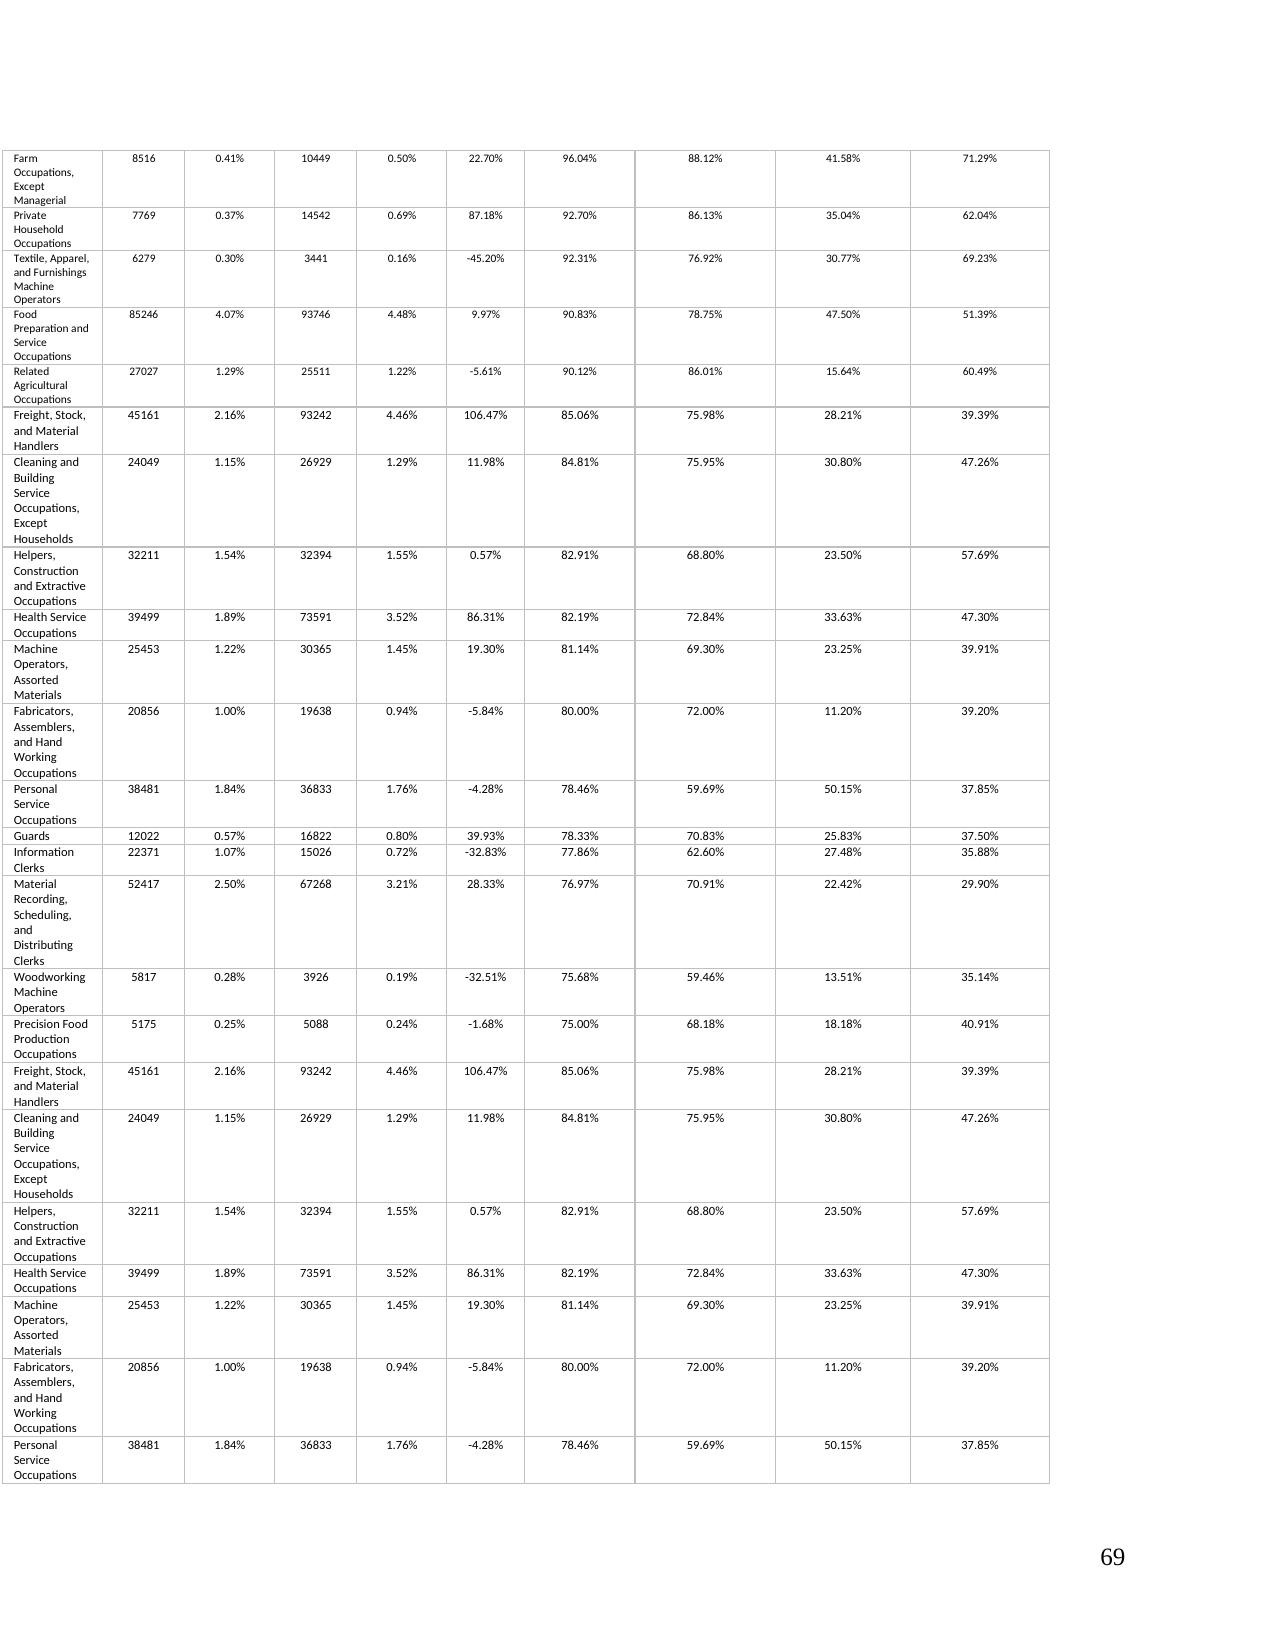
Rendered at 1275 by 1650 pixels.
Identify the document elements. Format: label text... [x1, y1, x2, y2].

table_cell 0.50% [357, 151, 446, 207]
table_cell 72.00% [636, 1359, 775, 1436]
table_cell 7769 [103, 208, 184, 250]
table_cell 106.47% [447, 1063, 524, 1109]
table_cell 75.68% [525, 969, 634, 1015]
table_cell 62.60% [636, 845, 775, 875]
table_cell 81.14% [525, 641, 634, 703]
table_cell 86.01% [636, 365, 775, 406]
table_cell 92.70% [525, 208, 634, 250]
table_cell 69.30% [636, 1297, 775, 1358]
table_cell Woodworking Machine Operators [3, 969, 102, 1015]
table_cell 0.57% [447, 548, 524, 609]
table_cell 32211 [103, 1203, 184, 1264]
table_cell 82.91% [525, 1203, 634, 1264]
table_cell 47.26% [911, 1110, 1049, 1202]
table_cell 10449 [275, 151, 356, 207]
table_cell 47.50% [776, 308, 910, 363]
table_cell 75.98% [636, 1063, 775, 1109]
table_cell 59.46% [636, 969, 775, 1015]
table_cell Fabricators, Assemblers, and Hand Working Occupations [3, 704, 102, 780]
table_cell 78.46% [525, 781, 634, 827]
table_cell 2.50% [185, 876, 274, 968]
table_cell 5817 [103, 969, 184, 1015]
table_cell 78.33% [525, 828, 634, 843]
table_cell 1.22% [185, 1297, 274, 1358]
table_cell 0.16% [357, 251, 446, 307]
table_cell 75.95% [636, 455, 775, 546]
table_cell 50.15% [776, 781, 910, 827]
table_cell 16822 [275, 828, 356, 843]
table_cell Freight, Stock, and Material Handlers [3, 1063, 102, 1109]
table_cell 69.23% [911, 251, 1049, 307]
table_cell 37.85% [911, 1437, 1049, 1483]
table_cell 20856 [103, 1359, 184, 1436]
table_cell 47.30% [911, 1265, 1049, 1296]
table_cell 6279 [103, 251, 184, 307]
table_cell 86.13% [636, 208, 775, 250]
table_cell 30.80% [776, 455, 910, 546]
table_cell 0.57% [185, 828, 274, 843]
table_cell Health Service Occupations [3, 1265, 102, 1296]
table_cell 4.48% [357, 308, 446, 363]
table_cell 18.18% [776, 1016, 910, 1062]
table_cell 47.26% [911, 455, 1049, 546]
table_cell -5.61% [447, 365, 524, 406]
table_cell 85.06% [525, 1063, 634, 1109]
table_cell 1.76% [357, 1437, 446, 1483]
table_cell 40.91% [911, 1016, 1049, 1062]
table_cell 22.42% [776, 876, 910, 968]
table_cell 80.00% [525, 1359, 634, 1436]
table_cell 78.46% [525, 1437, 634, 1483]
table_cell 82.19% [525, 1265, 634, 1296]
table_cell 72.00% [636, 704, 775, 780]
table_cell 1.55% [357, 548, 446, 609]
table_cell Farm Occupations, Except Managerial [3, 151, 102, 207]
table_cell -4.28% [447, 781, 524, 827]
table_cell Machine Operators, Assorted Materials [3, 641, 102, 703]
table_cell 47.30% [911, 610, 1049, 640]
table_cell 0.72% [357, 845, 446, 875]
table_cell -45.20% [447, 251, 524, 307]
table_cell 3.52% [357, 1265, 446, 1296]
table_cell 38481 [103, 781, 184, 827]
table_cell 4.46% [357, 1063, 446, 1109]
table_cell 69.30% [636, 641, 775, 703]
table_cell 57.69% [911, 1203, 1049, 1264]
table_cell 71.29% [911, 151, 1049, 207]
table_cell 90.12% [525, 365, 634, 406]
table_cell -4.28% [447, 1437, 524, 1483]
table_cell 3.21% [357, 876, 446, 968]
table_cell Precision Food Production Occupations [3, 1016, 102, 1062]
table_cell 33.63% [776, 610, 910, 640]
table_cell 85.06% [525, 408, 634, 453]
table_cell 5175 [103, 1016, 184, 1062]
table_cell 13.51% [776, 969, 910, 1015]
table_cell 30365 [275, 641, 356, 703]
table_cell 36833 [275, 781, 356, 827]
table_cell 23.50% [776, 548, 910, 609]
table_cell 11.20% [776, 1359, 910, 1436]
table_cell 39.20% [911, 1359, 1049, 1436]
table_cell 68.18% [636, 1016, 775, 1062]
table_cell 20856 [103, 704, 184, 780]
table_cell 28.33% [447, 876, 524, 968]
table_cell 75.95% [636, 1110, 775, 1202]
table_cell 39.93% [447, 828, 524, 843]
table_cell Freight, Stock, and Material Handlers [3, 408, 102, 453]
table_cell -32.83% [447, 845, 524, 875]
table_cell 70.83% [636, 828, 775, 843]
table_cell 37.50% [911, 828, 1049, 843]
table_cell 1.22% [185, 641, 274, 703]
table_cell 25453 [103, 1297, 184, 1358]
table_cell 80.00% [525, 704, 634, 780]
table_cell 0.24% [357, 1016, 446, 1062]
table_cell 19638 [275, 1359, 356, 1436]
table_cell 39499 [103, 610, 184, 640]
table_cell 51.39% [911, 308, 1049, 363]
table_cell 2.16% [185, 1063, 274, 1109]
table_cell 3.52% [357, 610, 446, 640]
table_cell 81.14% [525, 1297, 634, 1358]
table_cell Private Household Occupations [3, 208, 102, 250]
table_cell 1.54% [185, 1203, 274, 1264]
table_cell 11.98% [447, 455, 524, 546]
table_cell 90.83% [525, 308, 634, 363]
table_cell 86.31% [447, 1265, 524, 1296]
table_cell 93242 [275, 1063, 356, 1109]
table_cell 0.94% [357, 1359, 446, 1436]
table_cell 22371 [103, 845, 184, 875]
table_cell Fabricators, Assemblers, and Hand Working Occupations [3, 1359, 102, 1436]
table_cell 85246 [103, 308, 184, 363]
table_cell 68.80% [636, 548, 775, 609]
table_cell 1.54% [185, 548, 274, 609]
table_cell 67268 [275, 876, 356, 968]
table_cell 1.15% [185, 455, 274, 546]
table_cell 0.30% [185, 251, 274, 307]
table_cell 1.84% [185, 1437, 274, 1483]
table_cell 86.31% [447, 610, 524, 640]
table_cell 3926 [275, 969, 356, 1015]
table_cell 24049 [103, 1110, 184, 1202]
table_cell 87.18% [447, 208, 524, 250]
table_cell 19638 [275, 704, 356, 780]
table_cell 57.69% [911, 548, 1049, 609]
table_cell 1.29% [357, 1110, 446, 1202]
table_cell 82.19% [525, 610, 634, 640]
table_cell 76.97% [525, 876, 634, 968]
table_cell Helpers, Construction and Extractive Occupations [3, 548, 102, 609]
table_cell 3441 [275, 251, 356, 307]
table_cell Health Service Occupations [3, 610, 102, 640]
table_cell 1.84% [185, 781, 274, 827]
table_cell Food Preparation and Service Occupations [3, 308, 102, 363]
table_cell 4.07% [185, 308, 274, 363]
table_cell 5088 [275, 1016, 356, 1062]
table_cell 1.22% [357, 365, 446, 406]
table_cell 25511 [275, 365, 356, 406]
table_cell 30.80% [776, 1110, 910, 1202]
table_cell 52417 [103, 876, 184, 968]
table_cell Material Recording, Scheduling, and Distributing Clerks [3, 876, 102, 968]
table_cell Cleaning and Building Service Occupations, Except Households [3, 455, 102, 546]
table_cell 0.69% [357, 208, 446, 250]
table_cell 1.89% [185, 1265, 274, 1296]
table_cell 35.04% [776, 208, 910, 250]
table_cell 30365 [275, 1297, 356, 1358]
table_cell 35.14% [911, 969, 1049, 1015]
table_cell 45161 [103, 1063, 184, 1109]
table_cell 106.47% [447, 408, 524, 453]
table_cell -1.68% [447, 1016, 524, 1062]
table_cell 1.00% [185, 1359, 274, 1436]
table_cell 26929 [275, 1110, 356, 1202]
table_cell 2.16% [185, 408, 274, 453]
table_cell 82.91% [525, 548, 634, 609]
table_cell Personal Service Occupations [3, 781, 102, 827]
table_cell 41.58% [776, 151, 910, 207]
table_cell 77.86% [525, 845, 634, 875]
table_cell 96.04% [525, 151, 634, 207]
table_cell 92.31% [525, 251, 634, 307]
table_cell 0.57% [447, 1203, 524, 1264]
table_cell 19.30% [447, 1297, 524, 1358]
table_cell 15026 [275, 845, 356, 875]
table_cell 73591 [275, 1265, 356, 1296]
table_cell 22.70% [447, 151, 524, 207]
table_cell 39499 [103, 1265, 184, 1296]
table_cell 59.69% [636, 1437, 775, 1483]
table_cell 68.80% [636, 1203, 775, 1264]
table_cell 37.85% [911, 781, 1049, 827]
table_cell 23.25% [776, 641, 910, 703]
table_cell 35.88% [911, 845, 1049, 875]
table_cell 0.94% [357, 704, 446, 780]
table_cell 38481 [103, 1437, 184, 1483]
table_cell 12022 [103, 828, 184, 843]
table_cell 1.29% [357, 455, 446, 546]
table_cell Related Agricultural Occupations [3, 365, 102, 406]
table_cell 73591 [275, 610, 356, 640]
table_cell 78.75% [636, 308, 775, 363]
table_cell -32.51% [447, 969, 524, 1015]
table_cell 1.07% [185, 845, 274, 875]
table_cell 0.37% [185, 208, 274, 250]
table_cell 39.39% [911, 1063, 1049, 1109]
table_cell 70.91% [636, 876, 775, 968]
table_cell 0.80% [357, 828, 446, 843]
table_cell 0.25% [185, 1016, 274, 1062]
table_cell -5.84% [447, 704, 524, 780]
table_cell 60.49% [911, 365, 1049, 406]
table_cell 15.64% [776, 365, 910, 406]
table_cell 4.46% [357, 408, 446, 453]
table_cell 32211 [103, 548, 184, 609]
table_cell 0.41% [185, 151, 274, 207]
table_cell 72.84% [636, 610, 775, 640]
table_cell 32394 [275, 1203, 356, 1264]
table_cell 27.48% [776, 845, 910, 875]
table_cell 1.55% [357, 1203, 446, 1264]
table_cell 72.84% [636, 1265, 775, 1296]
table_cell 25453 [103, 641, 184, 703]
table_cell 14542 [275, 208, 356, 250]
table_cell Information Clerks [3, 845, 102, 875]
table_cell 84.81% [525, 455, 634, 546]
table_cell 23.50% [776, 1203, 910, 1264]
table_cell 45161 [103, 408, 184, 453]
table_cell 0.28% [185, 969, 274, 1015]
table_cell Cleaning and Building Service Occupations, Except Households [3, 1110, 102, 1202]
table_cell 8516 [103, 151, 184, 207]
table_cell 59.69% [636, 781, 775, 827]
table_cell 62.04% [911, 208, 1049, 250]
table_cell -5.84% [447, 1359, 524, 1436]
table_cell 1.00% [185, 704, 274, 780]
table_cell 50.15% [776, 1437, 910, 1483]
table_cell 11.20% [776, 704, 910, 780]
table_cell 30.77% [776, 251, 910, 307]
table_cell 1.89% [185, 610, 274, 640]
table_cell 1.45% [357, 1297, 446, 1358]
table_cell 75.00% [525, 1016, 634, 1062]
table_cell 24049 [103, 455, 184, 546]
table_cell 25.83% [776, 828, 910, 843]
table_cell 93746 [275, 308, 356, 363]
table_cell Machine Operators, Assorted Materials [3, 1297, 102, 1358]
table_cell 88.12% [636, 151, 775, 207]
table_cell 9.97% [447, 308, 524, 363]
table_cell 23.25% [776, 1297, 910, 1358]
table_cell 32394 [275, 548, 356, 609]
table_cell 26929 [275, 455, 356, 546]
table_cell 39.91% [911, 1297, 1049, 1358]
table_cell 19.30% [447, 641, 524, 703]
table_cell 33.63% [776, 1265, 910, 1296]
table_cell 39.91% [911, 641, 1049, 703]
table_cell 76.92% [636, 251, 775, 307]
table_cell 36833 [275, 1437, 356, 1483]
table_cell 93242 [275, 408, 356, 453]
table_cell 84.81% [525, 1110, 634, 1202]
table_cell 0.19% [357, 969, 446, 1015]
table_cell 39.20% [911, 704, 1049, 780]
table_cell Helpers, Construction and Extractive Occupations [3, 1203, 102, 1264]
table_cell 11.98% [447, 1110, 524, 1202]
table_cell 1.45% [357, 641, 446, 703]
table_cell 75.98% [636, 408, 775, 453]
table_cell Personal Service Occupations [3, 1437, 102, 1483]
table_cell 39.39% [911, 408, 1049, 453]
table_cell Guards [3, 828, 102, 843]
table_cell Textile, Apparel, and Furnishings Machine Operators [3, 251, 102, 307]
table_cell 29.90% [911, 876, 1049, 968]
table_cell 28.21% [776, 1063, 910, 1109]
table_cell 1.76% [357, 781, 446, 827]
table_cell 1.15% [185, 1110, 274, 1202]
table_cell 28.21% [776, 408, 910, 453]
table_cell 27027 [103, 365, 184, 406]
table_cell 1.29% [185, 365, 274, 406]
